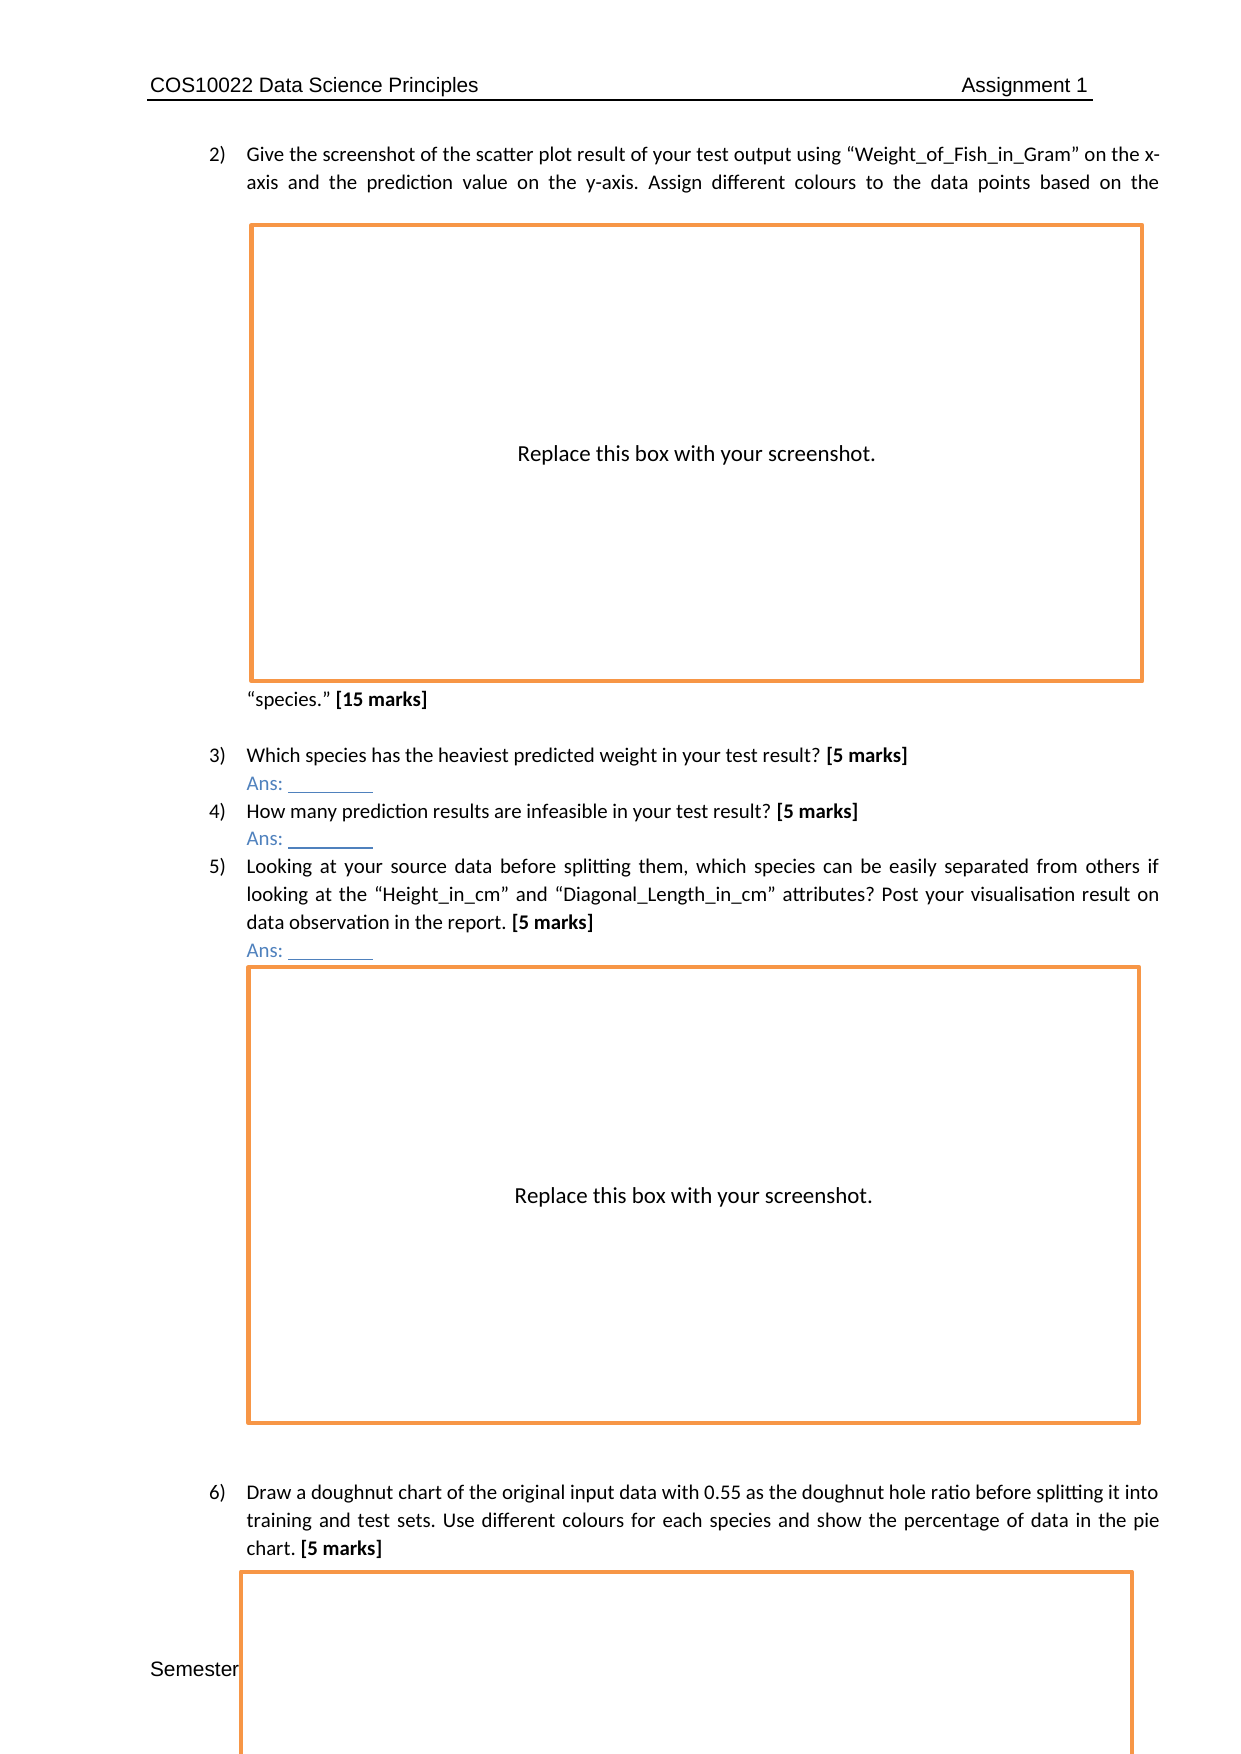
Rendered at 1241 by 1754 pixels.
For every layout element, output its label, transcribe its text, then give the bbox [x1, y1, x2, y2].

list Looking at your source data before splitting them, which species can be easily separated from others if looking at the “Height_in_cm” and “Diagonal_Length_in_cm” attributes? Post your visualisation result on data observation in the report. [5 marks] [209, 851, 1161, 935]
list Which species has the heaviest predicted weight in your test result? [5 marks] [209, 740, 1161, 768]
list Ans: [246, 935, 1161, 963]
list Give the screenshot of the scatter plot result of your test output using “Weight_of_Fish_in_Gram” on the x-axis and the prediction value on the y-axis. Assign different colours to the data points based on the “species.” [15 marks] [209, 139, 1161, 712]
list Ans: [246, 768, 1161, 796]
list How many prediction results are infeasible in your test result? [5 marks] [209, 796, 1161, 824]
list Draw a doughnut chart of the original input data with 0.55 as the doughnut hole ratio before splitting it into training and test sets. Use different colours for each species and show the percentage of data in the pie chart. [5 marks] [209, 1477, 1161, 1561]
list Ans: [246, 824, 1161, 851]
